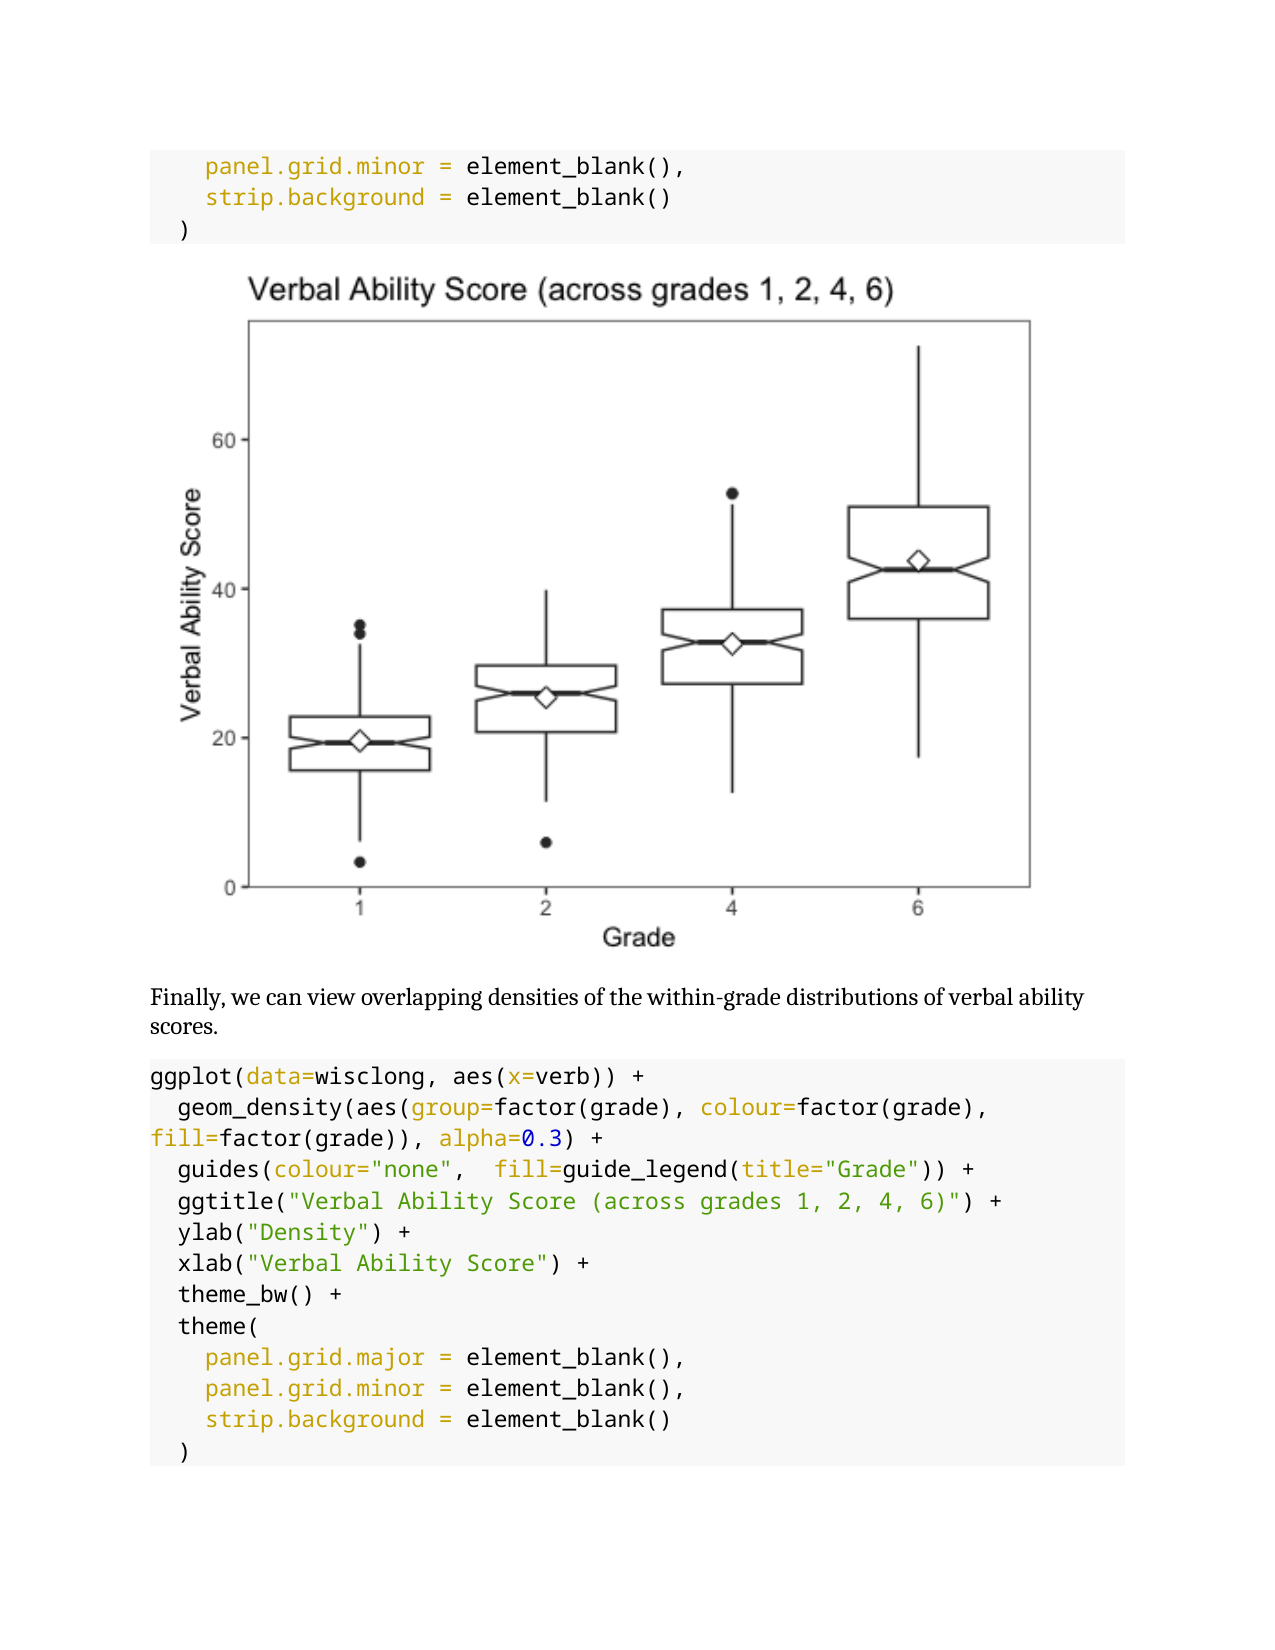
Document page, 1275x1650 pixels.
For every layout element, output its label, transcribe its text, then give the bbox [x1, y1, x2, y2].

text ggplot(data=wisclong, aes(x=verb)) + geom_density(aes(group=factor(grade), colour=factor(grade), fill=factor(grade)), alpha=0.3) + guides(colour="none", fill=guide_legend(title="Grade")) + ggtitle("Verbal Ability Score (across grades 1, 2, 4, 6)") + ylab("Density") + xlab("Verbal Ability Score") + theme_bw() + theme( panel.grid.major = element_blank(), panel.grid.minor = element_blank(), strip.background = element_blank() ) [150, 1059, 1125, 1466]
text Finally, we can view overlapping densities of the within-grade distributions of verbal ability scores. [150, 983, 1125, 1041]
picture [168, 264, 1044, 965]
